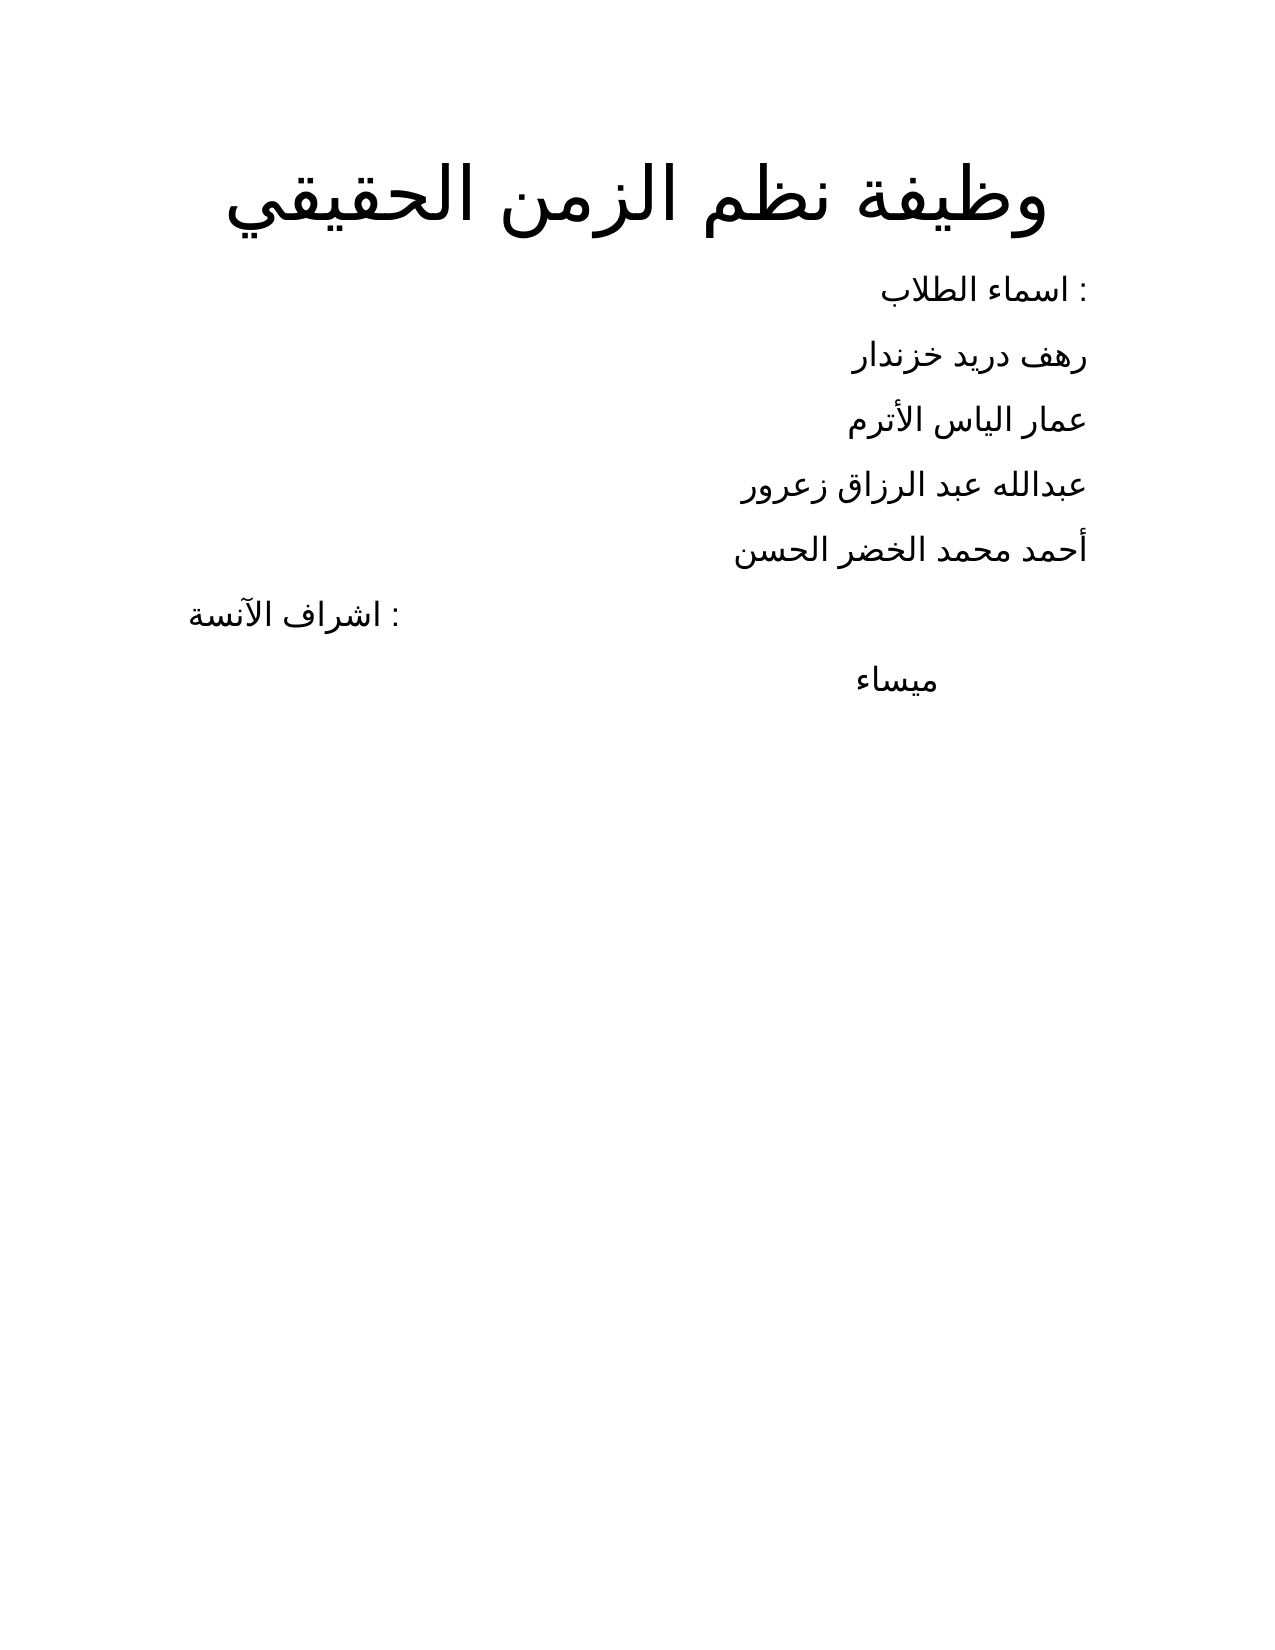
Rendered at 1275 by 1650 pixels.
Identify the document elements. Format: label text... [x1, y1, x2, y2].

text اسماء الطلاب : [187, 270, 1087, 308]
text رهف دريد خزندار [187, 335, 1087, 373]
text اشراف الآنسة : [187, 595, 1087, 633]
text ميساء [187, 660, 1087, 698]
text عمار الياس الأترم [187, 400, 1087, 438]
text وظيفة نظم الزمن الحقيقي [187, 150, 1087, 236]
text أحمد محمد الخضر الحسن [187, 530, 1087, 568]
text عبدالله عبد الرزاق زعرور [187, 465, 1087, 503]
